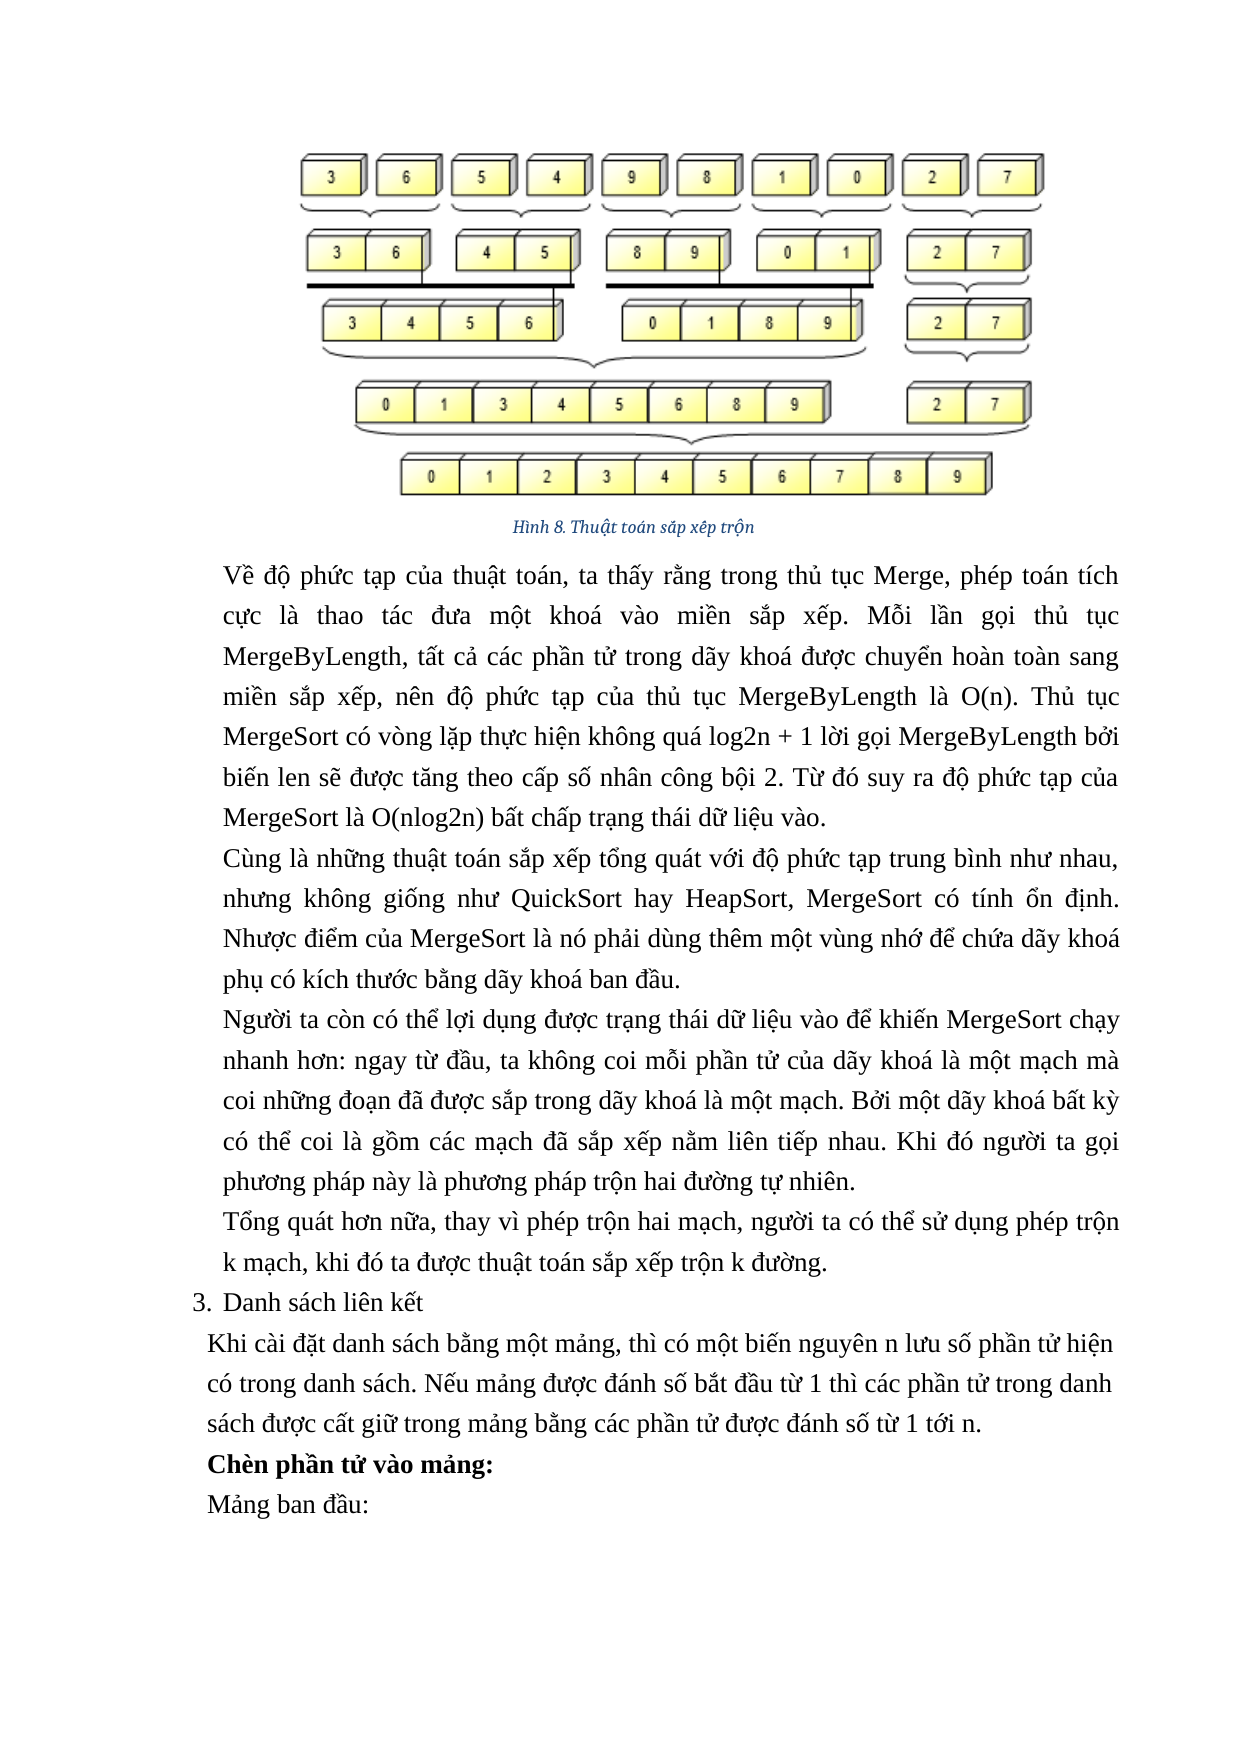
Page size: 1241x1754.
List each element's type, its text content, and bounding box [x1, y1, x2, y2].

text Mảng ban đầu: [185, 1488, 1121, 1519]
list Cùng là những thuật toán sắp xếp tổng quát với độ phức tạp trung bình như nhau, nhưng không giống như QuickSort hay HeapSort, MergeSort có tính ổn định. Nhược điểm của MergeSort là nó phải dùng thêm một vùng nhớ để chứa dãy khoá phụ có kích thước bằng dãy khoá ban đầu. [223, 842, 1121, 994]
list Danh sách liên kết [192, 1286, 1121, 1317]
text Chèn phần tử vào mảng: [185, 1448, 1121, 1479]
list Về độ phức tạp của thuật toán, ta thấy rằng trong thủ tục Merge, phép toán tích cực là thao tác đưa một khoá vào miền sắp xếp. Mỗi lần gọi thủ tục MergeByLength, tất cả các phần tử trong dãy khoá được chuyển hoàn toàn sang miền sắp xếp, nên độ phức tạp của thủ tục MergeByLength là O(n). Thủ tục MergeSort có vòng lặp thực hiện không quá log2n + 1 lời gọi MergeByLength bởi biến len sẽ được tăng theo cấp số nhân công bội 2. Từ đó suy ra độ phức tạp của MergeSort là O(nlog2n) bất chấp trạng thái dữ liệu vào. [223, 559, 1121, 832]
list Người ta còn có thể lợi dụng được trạng thái dữ liệu vào để khiến MergeSort chạy nhanh hơn: ngay từ đầu, ta không coi mỗi phần tử của dãy khoá là một mạch mà coi những đoạn đã được sắp trong dãy khoá là một mạch. Bởi một dãy khoá bất kỳ có thể coi là gồm các mạch đã sắp xếp nằm liên tiếp nhau. Khi đó người ta gọi phương pháp này là phương pháp trộn hai đường tự nhiên. [223, 1003, 1121, 1196]
list Tổng quát hơn nữa, thay vì phép trộn hai mạch, người ta có thể sử dụng phép trộn k mạch, khi đó ta được thuật toán sắp xếp trộn k đường. [223, 1205, 1121, 1277]
picture [290, 150, 1053, 508]
text Khi cài đặt danh sách bằng một mảng, thì có một biến nguyên n lưu số phần tử hiện có trong danh sách. Nếu mảng được đánh số bắt đầu từ 1 thì các phần tử trong danh sách được cất giữ trong mảng bằng các phần tử được đánh số từ 1 tới n. [207, 1327, 1121, 1439]
